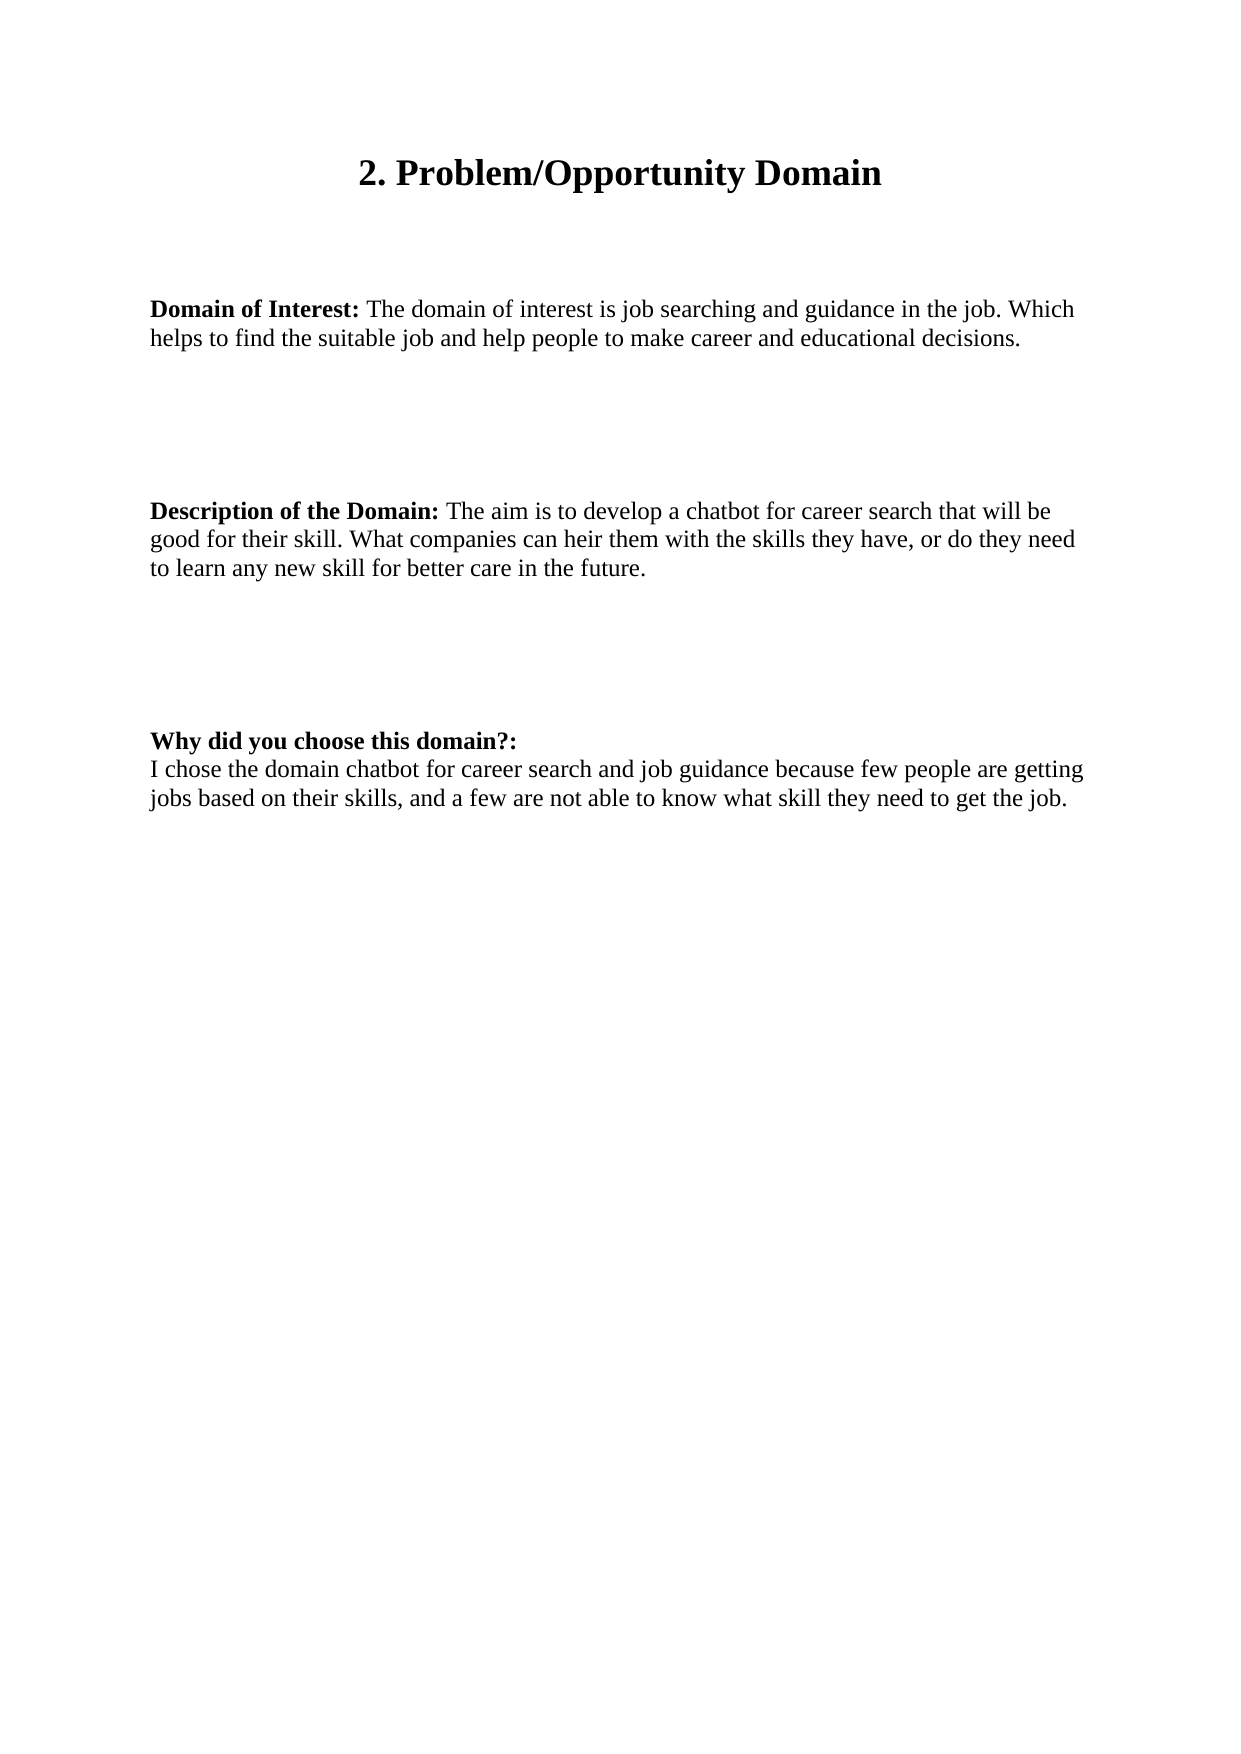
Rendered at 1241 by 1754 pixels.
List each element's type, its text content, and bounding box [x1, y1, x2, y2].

text Domain of Interest: The domain of interest is job searching and guidance in the job. Which helps to find the suitable job and help people to make career and educational decisions. [150, 294, 1090, 352]
text 2. Problem/Opportunity Domain [150, 150, 1090, 193]
text Why did you choose this domain?: I chose the domain chatbot for career search and job guidance because few people are getting jobs based on their skills, and a few are not able to know what skill they need to get the job. [150, 726, 1090, 812]
text Description of the Domain: The aim is to develop a chatbot for career search that will be good for their skill. What companies can heir them with the skills they have, or do they need to learn any new skill for better care in the future. [150, 496, 1090, 582]
